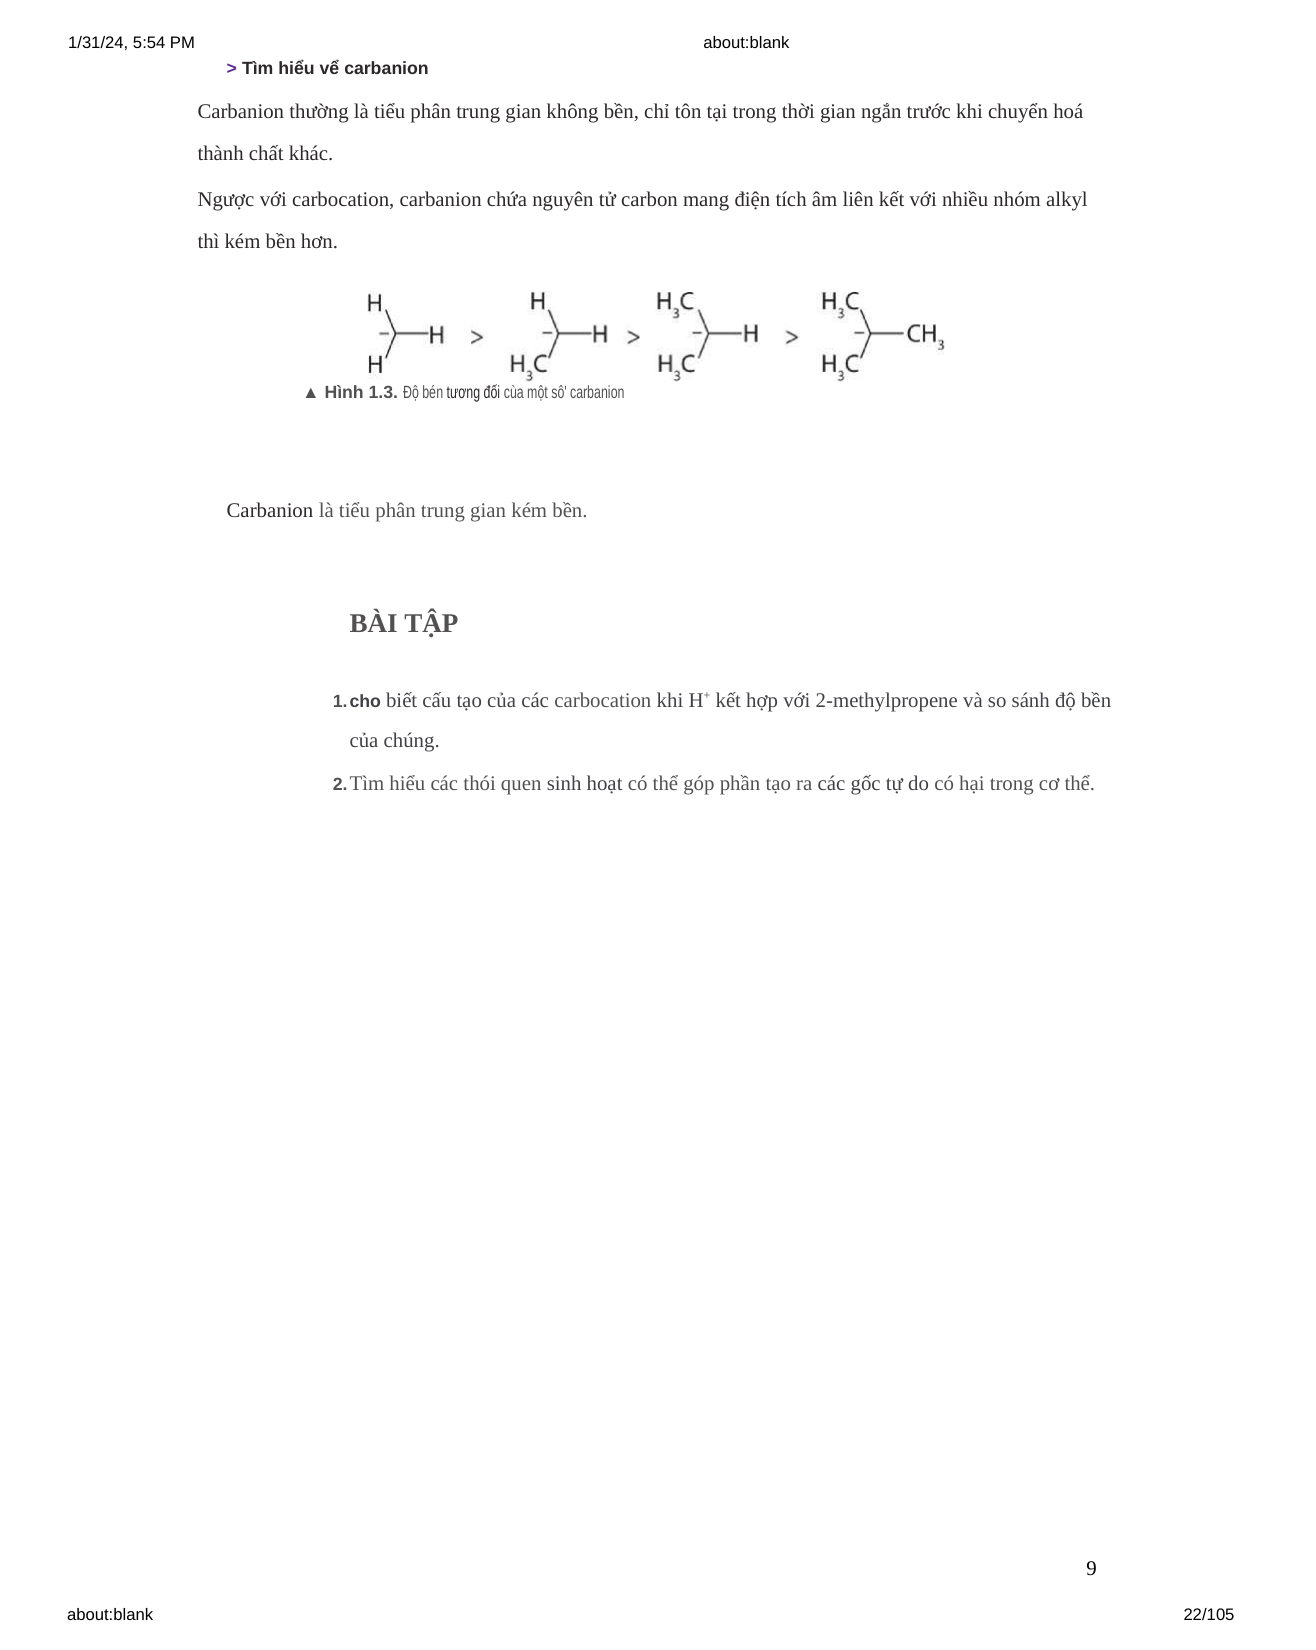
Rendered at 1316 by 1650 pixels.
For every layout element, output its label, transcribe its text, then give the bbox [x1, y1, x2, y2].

text Ngược với carbocation, carbanion chứa nguyên tử carbon mang điện tích âm liên kết với nhiều nhóm alkyl thì kém bền hơn. [197, 187, 1115, 253]
list Tìm hiểu các thói quen sinh hoạt có thể góp phần tạo ra các gốc tự do có hại trong cơ thể. [333, 771, 1115, 795]
text > Tìm hiểu vể carbanion [197, 58, 1115, 78]
text ▲ Hình 1.3. Độ bén tương đối cùa một sô' carbanion [302, 382, 1115, 402]
text BÀI TẬP [349, 607, 1115, 638]
picture [367, 291, 946, 382]
text Carbanion là tiểu phân trung gian kém bền. [197, 498, 1115, 522]
text Carbanion thường là tiểu phân trung gian không bền, chỉ tôn tại trong thời gian ngắn trước khi chuyển hoá thành chất khác. [197, 99, 1115, 165]
list cho biết cấu tạo của các carbocation khi H+ kết hợp với 2-methylpropene và so sánh độ bền của chúng. [333, 688, 1115, 752]
